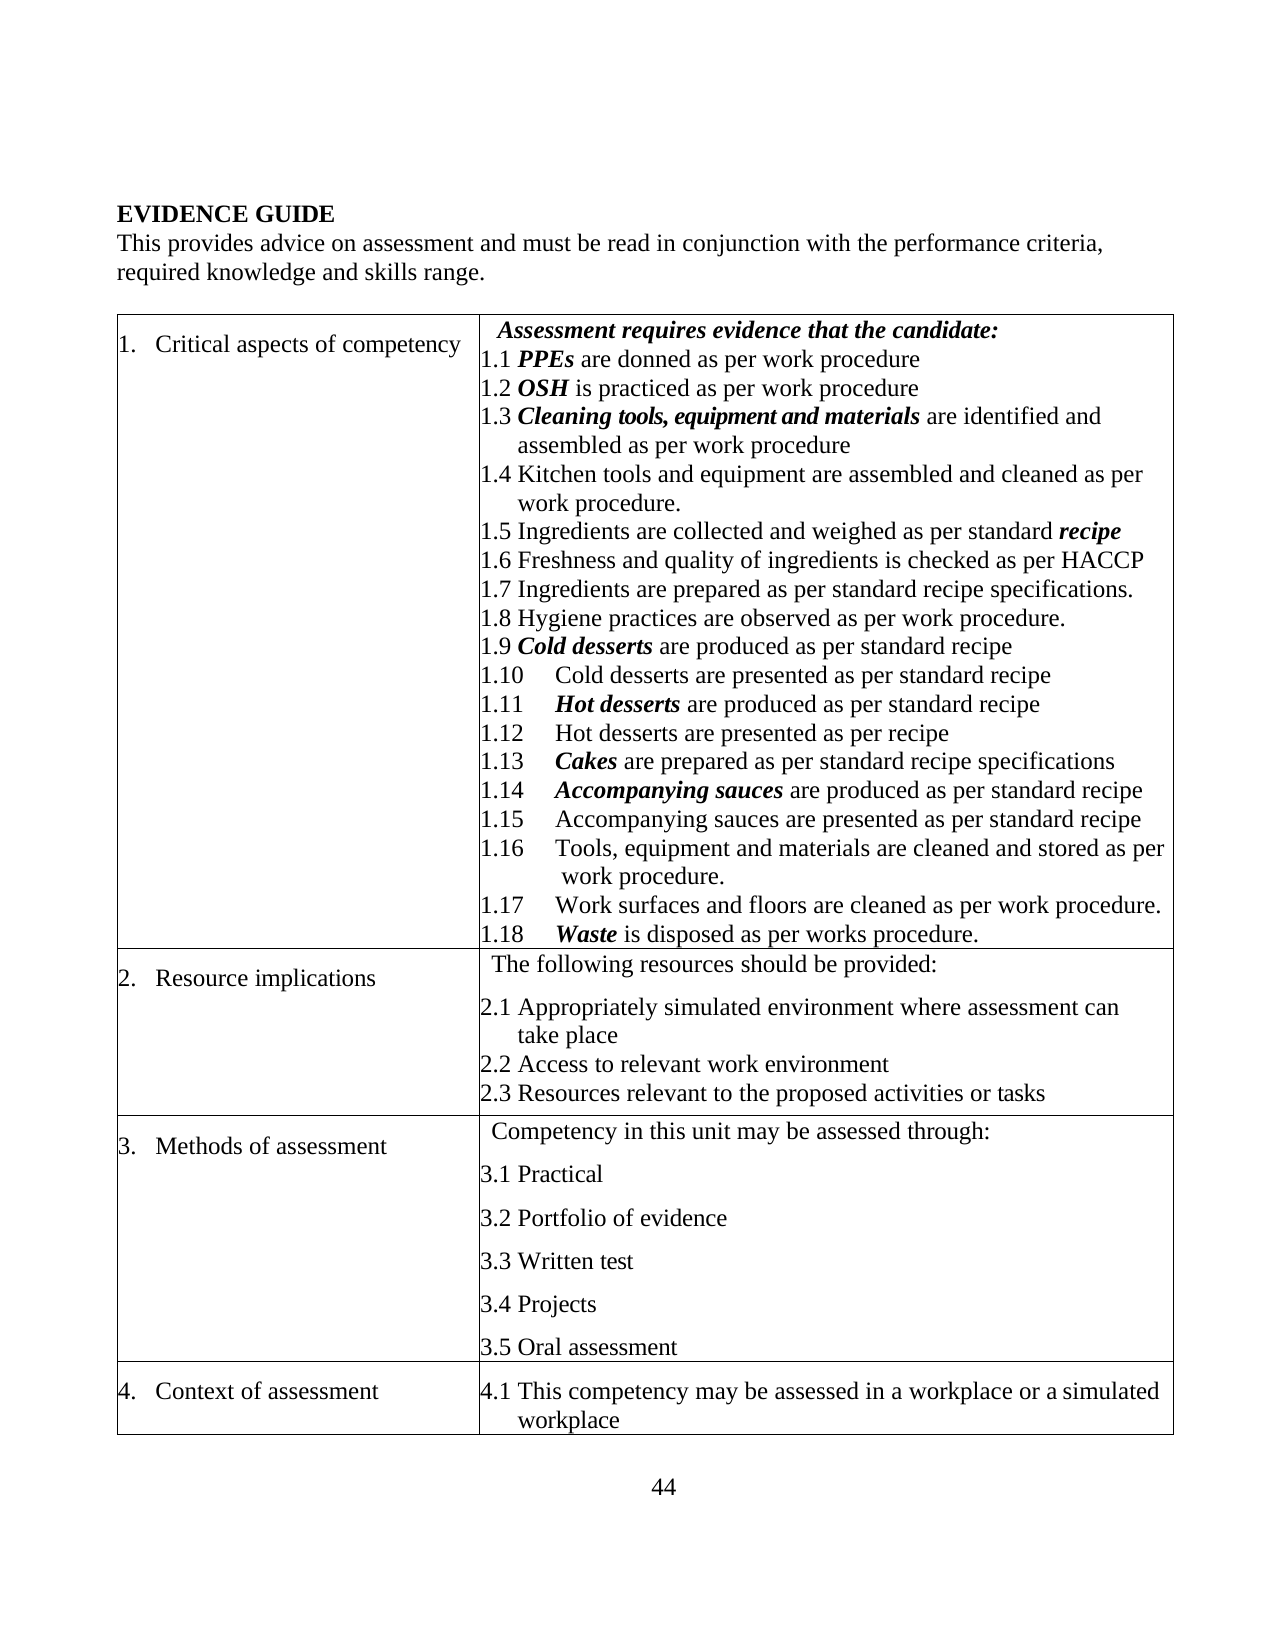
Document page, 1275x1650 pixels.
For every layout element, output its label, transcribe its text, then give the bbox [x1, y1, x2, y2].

table_header Critical aspects of competency [118, 315, 479, 948]
table_cell Methods of assessment [118, 1116, 479, 1361]
text EVIDENCE GUIDE [117, 199, 1173, 228]
text This provides advice on assessment and must be read in conjunction with the performance criteria, required knowledge and skills range. [117, 228, 1121, 285]
table_cell Competency in this unit may be assessed through: Practical Portfolio of evidence Written test Projects Oral assessment [480, 1116, 1173, 1361]
table_cell Context of assessment [118, 1362, 479, 1433]
table_cell This competency may be assessed in a workplace or a simulated workplace [480, 1362, 1173, 1433]
table_cell Resource implications [118, 949, 479, 1115]
table_header Assessment requires evidence that the candidate: PPEs are donned as per work procedure OSH is practiced as per work procedure Cleaning tools, equipment and materials are identified and assembled as per work procedure Kitchen tools and equipment are assembled and cleaned as per work procedure. Ingredients are collected and weighed as per standard recipe Freshness and quality of ingredients is checked as per HACCP Ingredients are prepared as per standard recipe specifications. Hygiene practices are observed as per work procedure. Cold desserts are produced as per standard recipe Cold desserts are presented as per standard recipe Hot desserts are produced as per standard recipe Hot desserts are presented as per recipe Cakes are prepared as per standard recipe specifications Accompanying sauces are produced as per standard recipe Accompanying sauces are presented as per standard recipe Tools, equipment and materials are cleaned and stored as per work procedure. Work surfaces and floors are cleaned as per work procedure. Waste is disposed as per works procedure. [480, 315, 1173, 948]
table_cell The following resources should be provided: Appropriately simulated environment where assessment can take place Access to relevant work environment Resources relevant to the proposed activities or tasks [480, 949, 1173, 1115]
